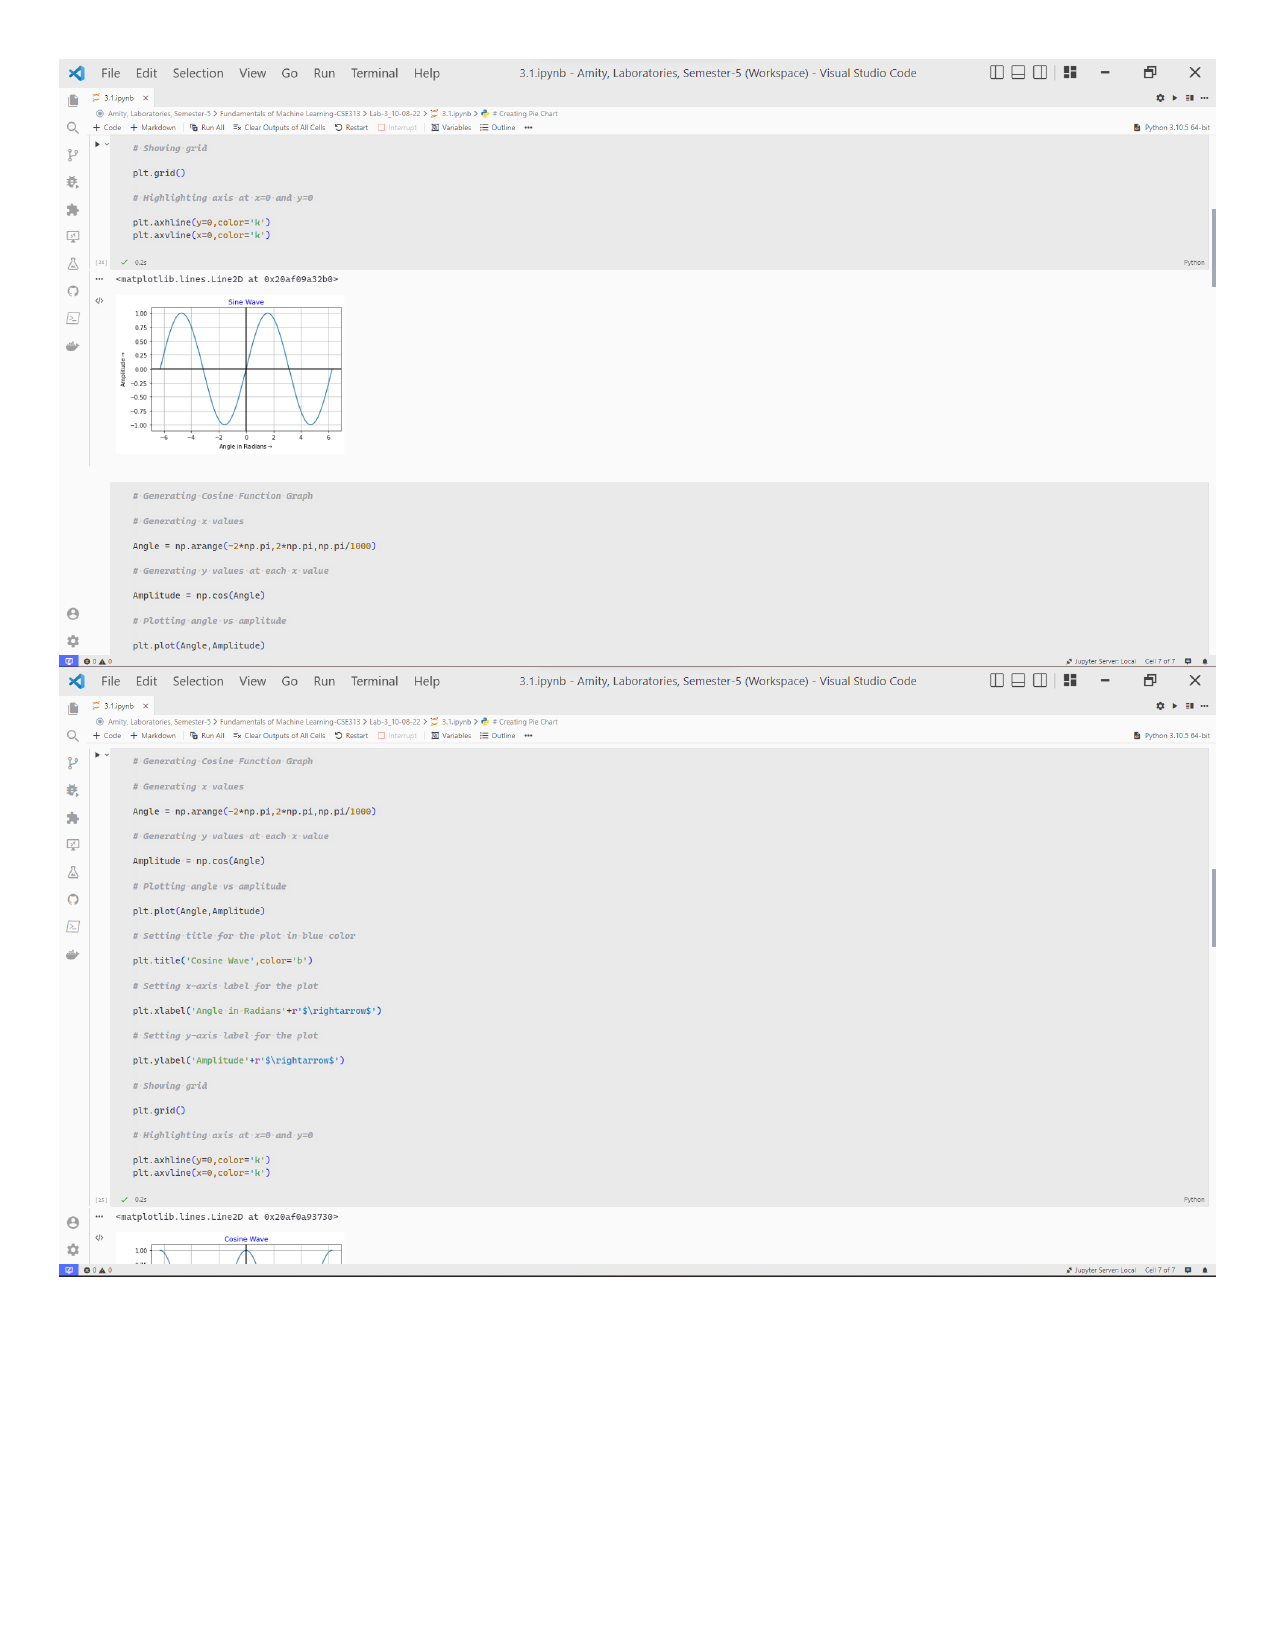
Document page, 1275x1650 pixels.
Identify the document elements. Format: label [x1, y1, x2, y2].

picture [59, 59, 1216, 1277]
